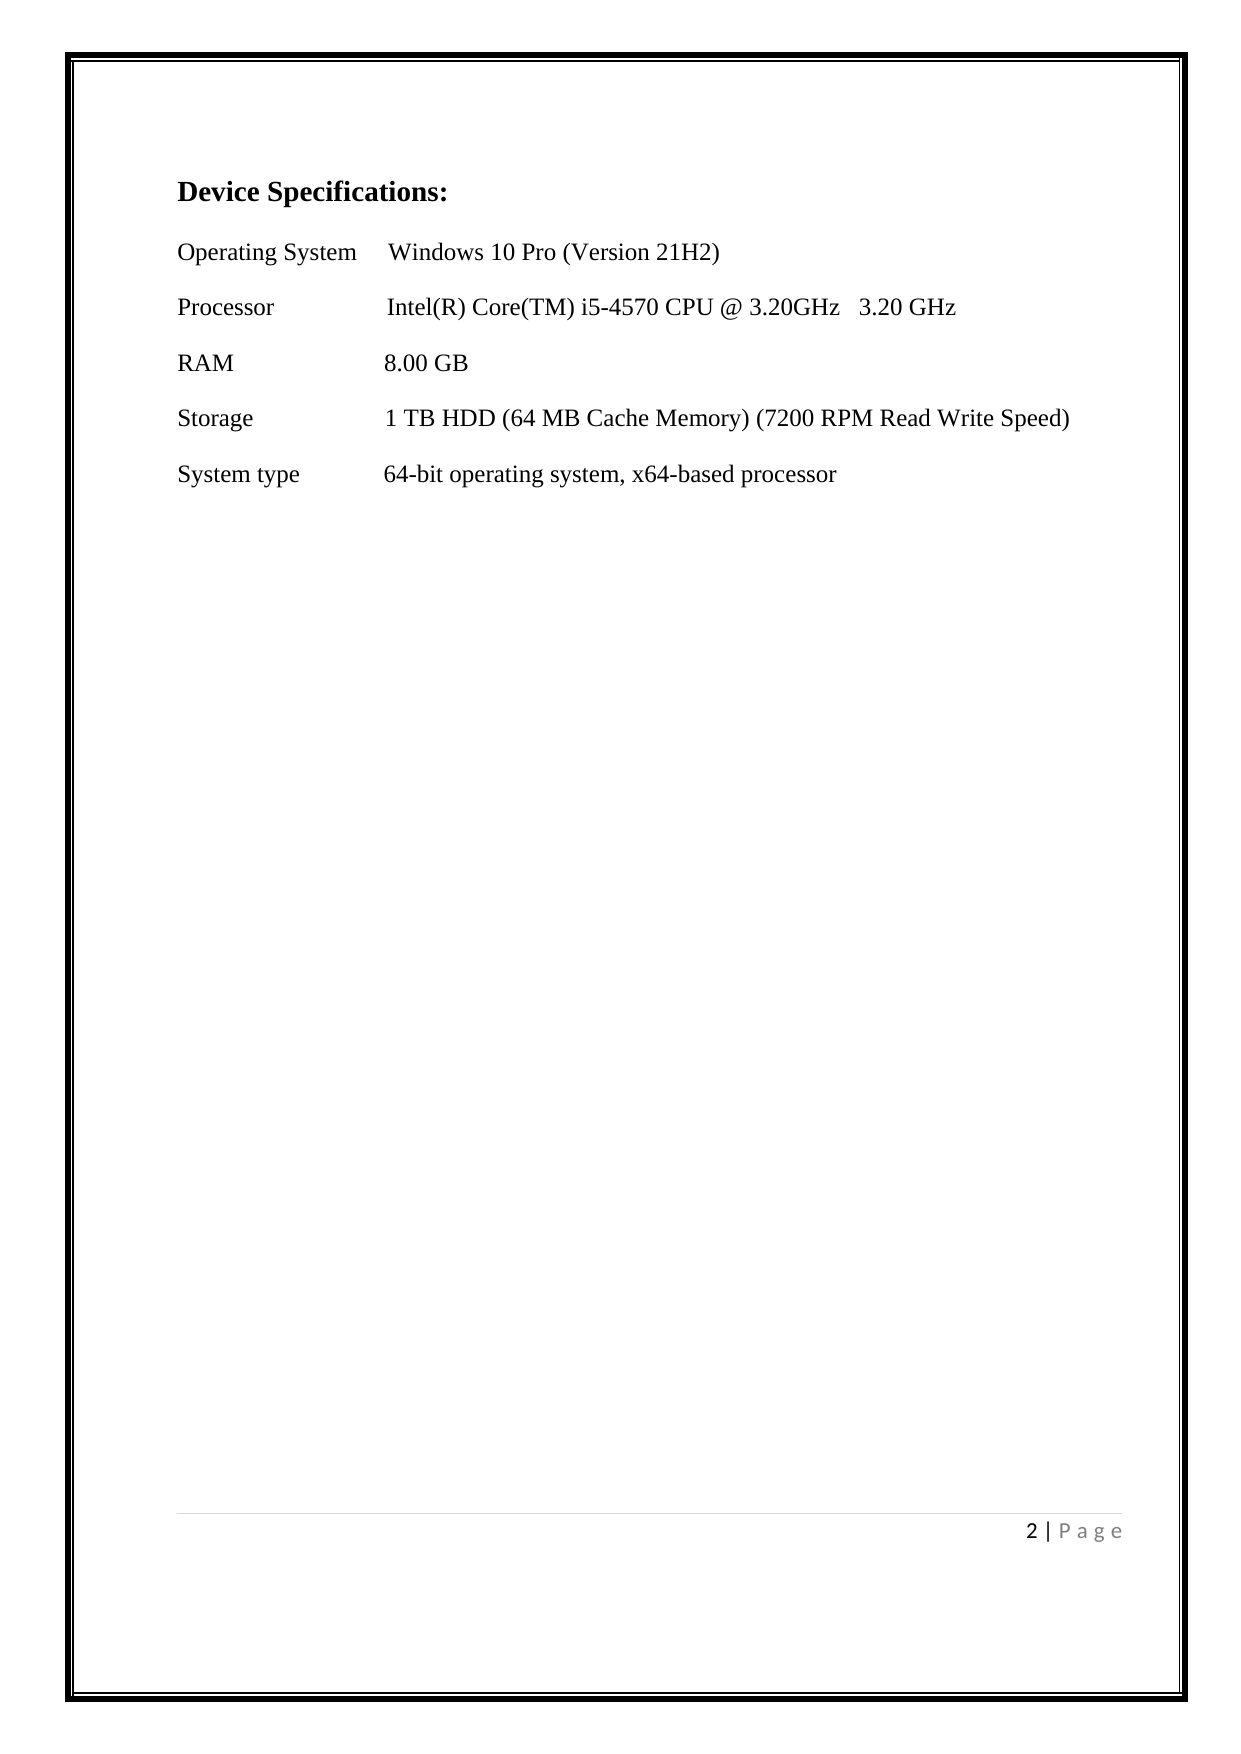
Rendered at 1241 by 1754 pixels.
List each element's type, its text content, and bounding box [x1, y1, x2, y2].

text RAM 8.00 GB [177, 348, 1122, 377]
text Operating System Windows 10 Pro (Version 21H2) [177, 237, 1122, 265]
text Storage 1 TB HDD (64 MB Cache Memory) (7200 RPM Read Write Speed) [177, 403, 1122, 432]
text Device Specifications: [177, 174, 1122, 207]
text System type 64-bit operating system, x64-based processor [177, 459, 1122, 488]
text Processor Intel(R) Core(TM) i5-4570 CPU @ 3.20GHz 3.20 GHz [177, 292, 1122, 321]
